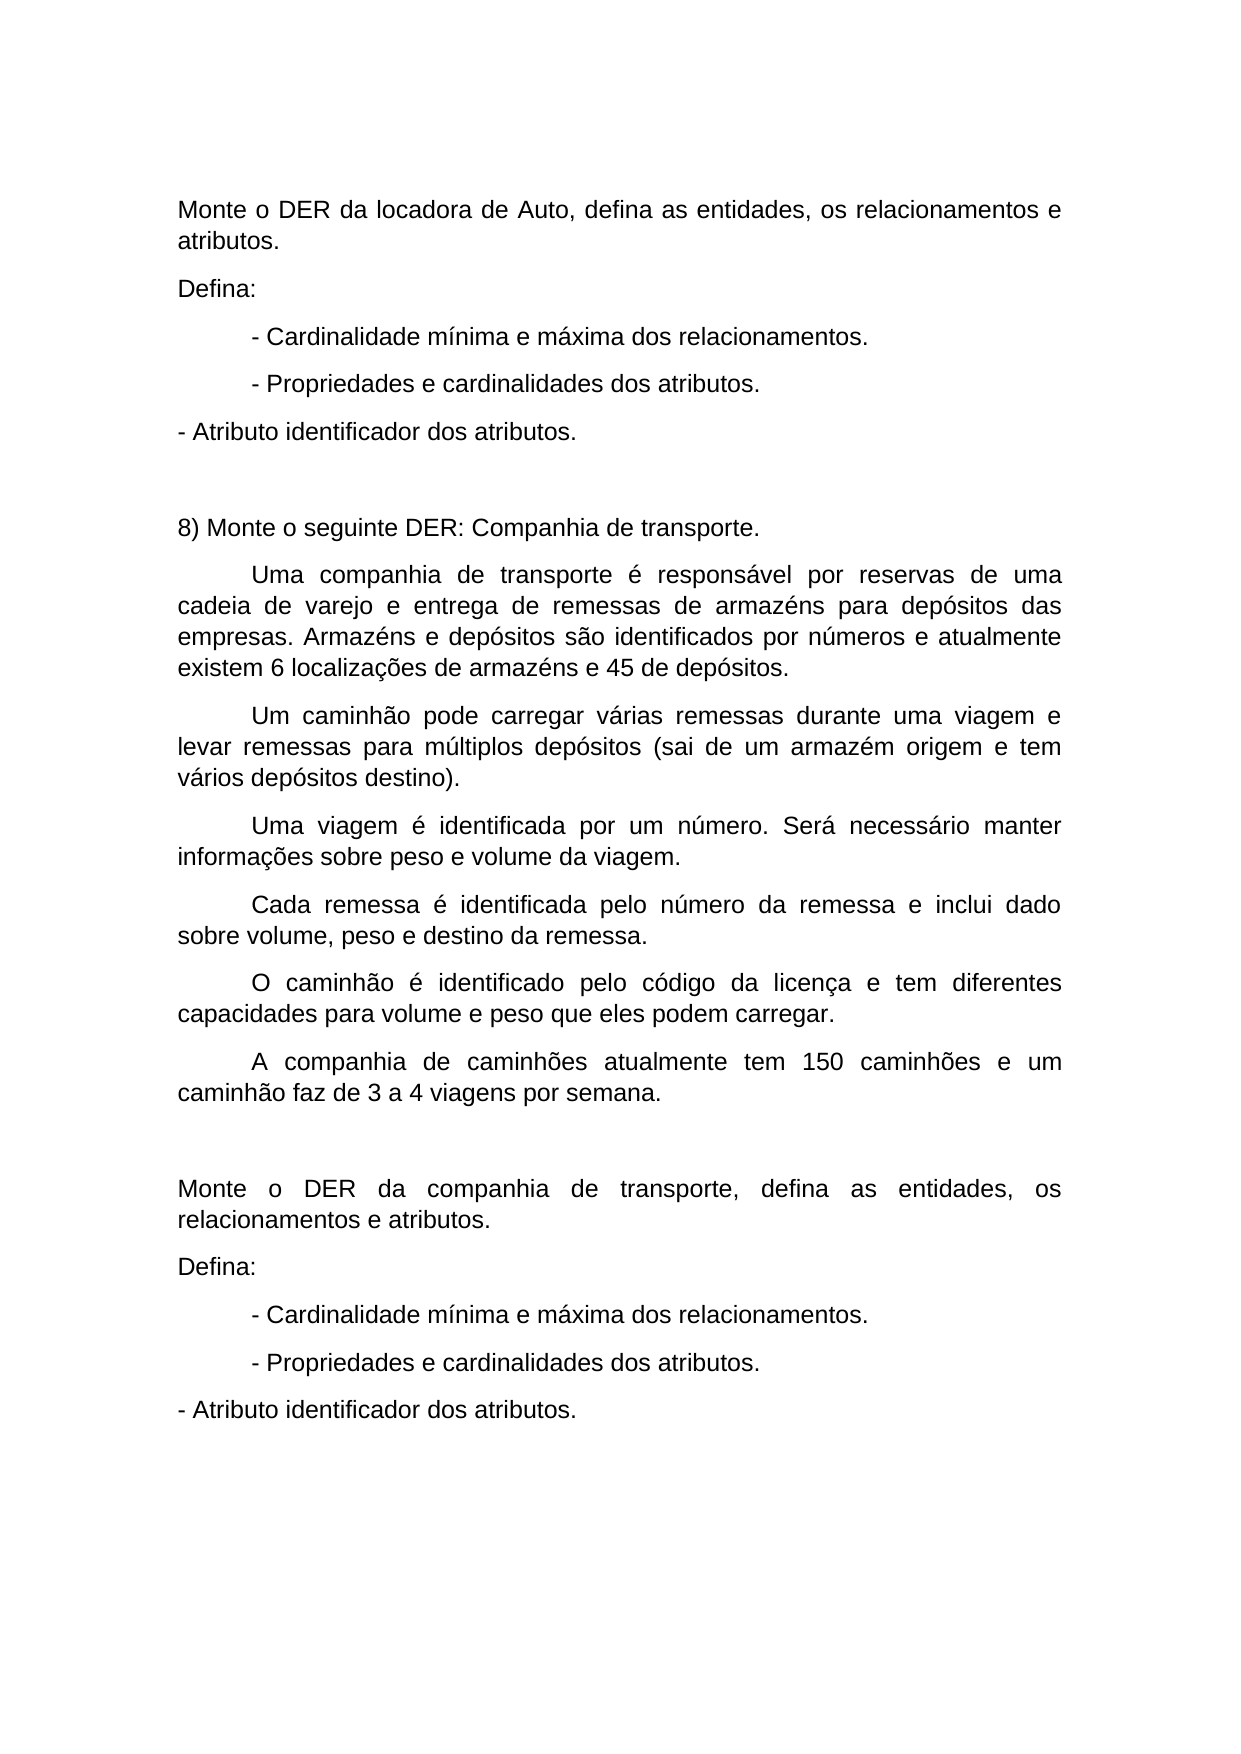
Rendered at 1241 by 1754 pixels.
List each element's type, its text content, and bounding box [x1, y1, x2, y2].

text Defina: [177, 1252, 1063, 1281]
text - Atributo identificador dos atributos. [177, 417, 1063, 446]
text A companhia de caminhões atualmente tem 150 caminhões e um caminhão faz de 3 a 4 viagens por semana. [177, 1047, 1063, 1107]
text 8) Monte o seguinte DER: Companhia de transporte. [177, 513, 1063, 541]
text O caminhão é identificado pelo código da licença e tem diferentes capacidades para volume e peso que eles podem carregar. [177, 968, 1063, 1028]
text - Cardinalidade mínima e máxima dos relacionamentos. [177, 1300, 1063, 1329]
text Monte o DER da locadora de Auto, defina as entidades, os relacionamentos e atributos. [177, 195, 1063, 255]
text Um caminhão pode carregar várias remessas durante uma viagem e levar remessas para múltiplos depósitos (sai de um armazém origem e tem vários depósitos destino). [177, 701, 1063, 792]
text - Propriedades e cardinalidades dos atributos. [177, 1348, 1063, 1377]
text Uma viagem é identificada por um número. Será necessário manter informações sobre peso e volume da viagem. [177, 811, 1063, 871]
text - Cardinalidade mínima e máxima dos relacionamentos. [177, 322, 1063, 351]
text Cada remessa é identificada pelo número da remessa e inclui dado sobre volume, peso e destino da remessa. [177, 890, 1063, 949]
text Uma companhia de transporte é responsável por reservas de uma cadeia de varejo e entrega de remessas de armazéns para depósitos das empresas. Armazéns e depósitos são identificados por números e atualmente existem 6 localizações de armazéns e 45 de depósitos. [177, 560, 1063, 682]
text Monte o DER da companhia de transporte, defina as entidades, os relacionamentos e atributos. [177, 1174, 1063, 1233]
text - Propriedades e cardinalidades dos atributos. [177, 369, 1063, 398]
text - Atributo identificador dos atributos. [177, 1396, 1063, 1424]
text Defina: [177, 274, 1063, 303]
